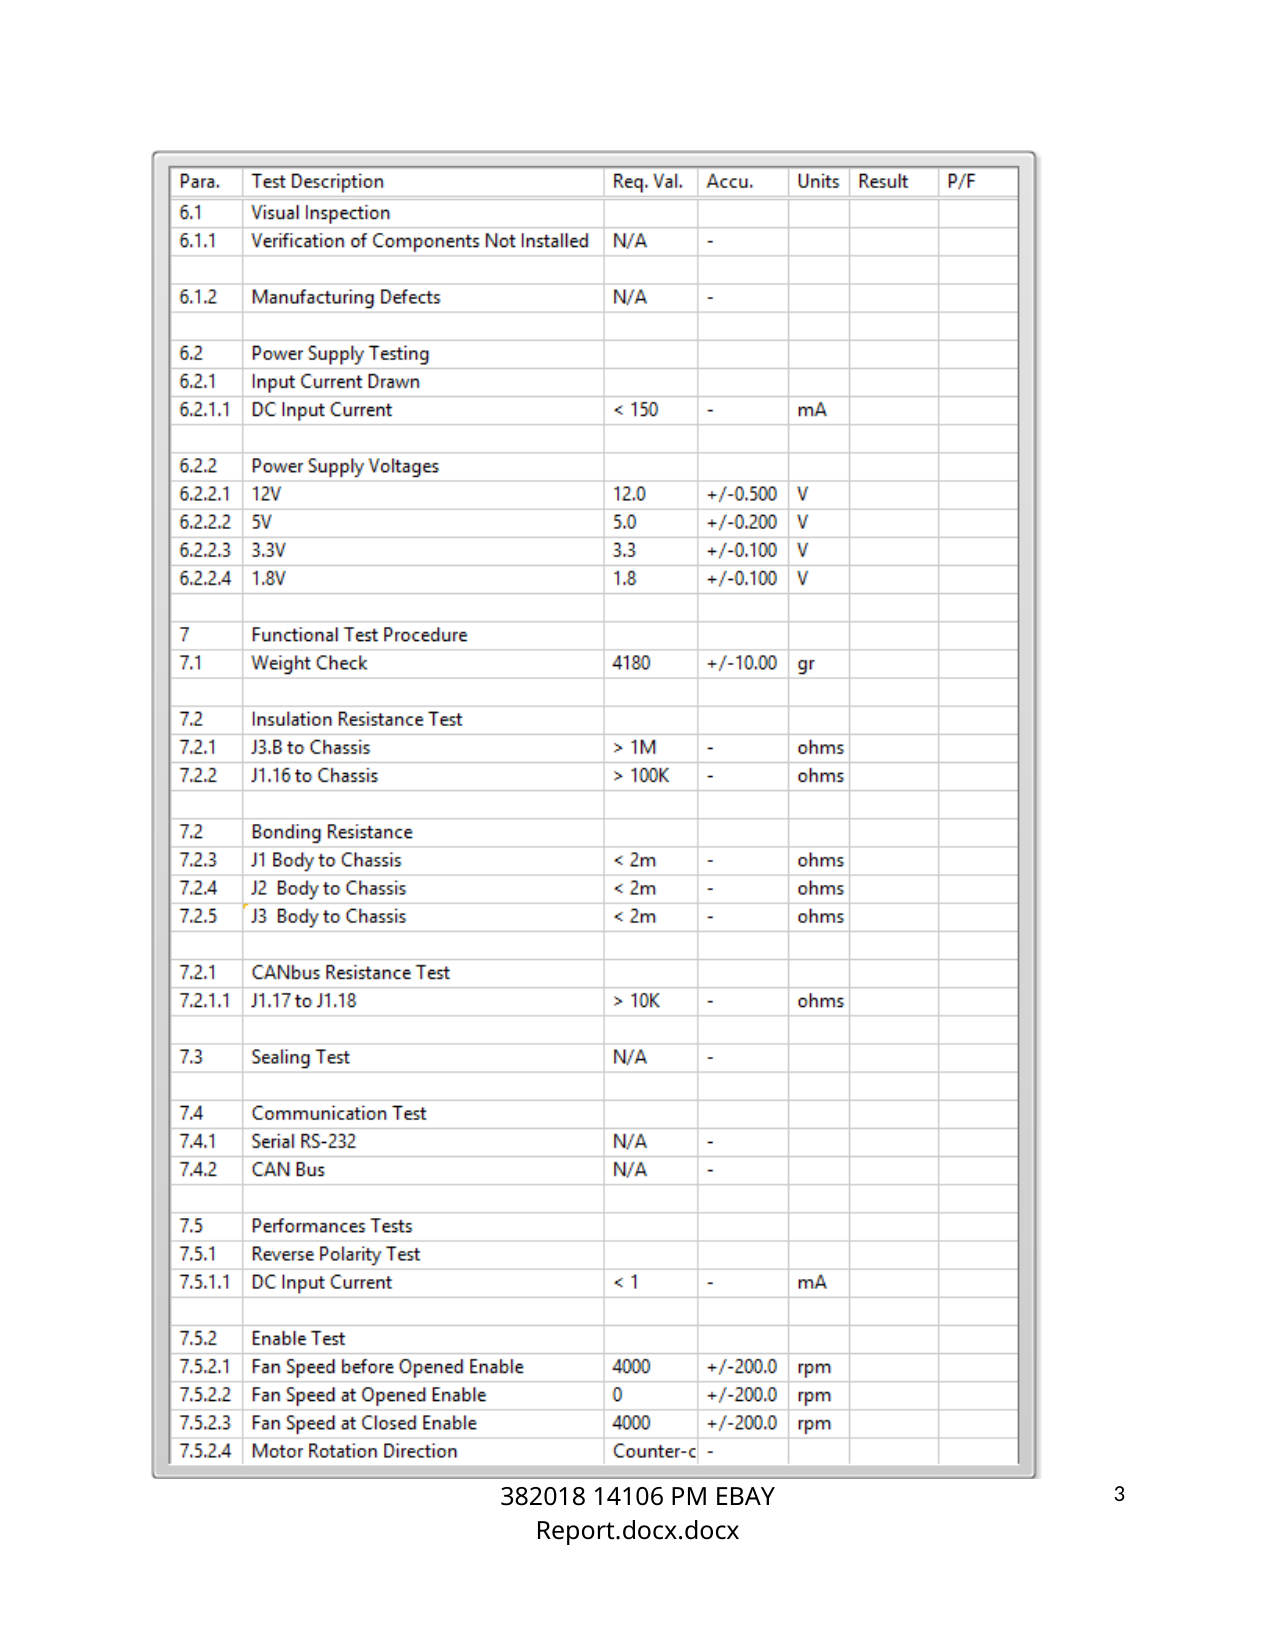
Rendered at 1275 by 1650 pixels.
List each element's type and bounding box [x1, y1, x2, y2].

picture [150, 150, 1043, 1479]
